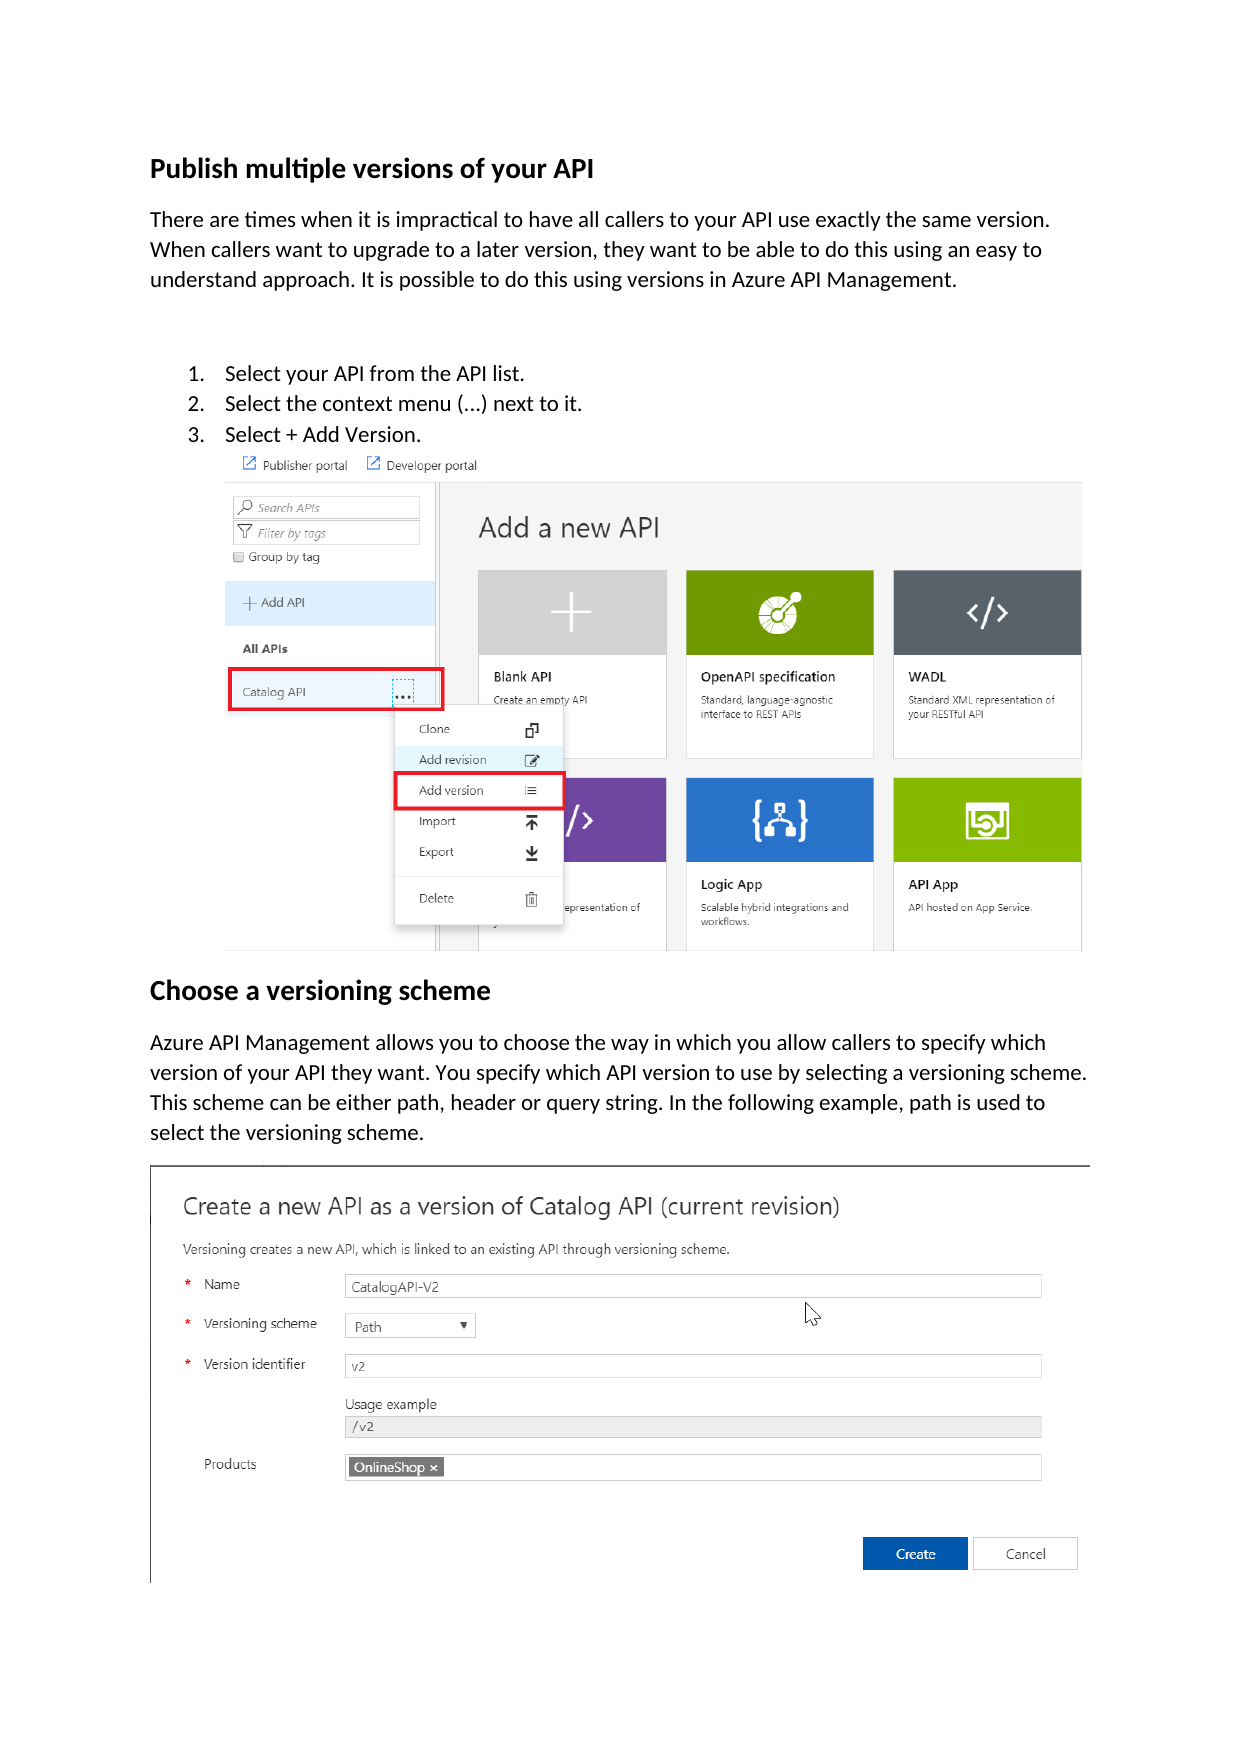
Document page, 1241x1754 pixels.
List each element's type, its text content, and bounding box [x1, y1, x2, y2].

text Azure API Management allows you to choose the way in which you allow callers to specify which version of your API they want. You specify which API version to use by selecting a versioning scheme. This scheme can be either path, header or query string. In the following example, path is used to select the versioning scheme. [150, 1028, 1090, 1146]
list Select the context menu (...) next to it. [187, 389, 1090, 417]
list Select + Add Version. [187, 420, 1090, 448]
picture [150, 1165, 1091, 1583]
picture [225, 450, 1083, 954]
list Select your API from the API list. [187, 359, 1090, 387]
text Choose a versioning scheme [150, 972, 1090, 1008]
text There are times when it is impractical to have all callers to your API use exactly the same version. When callers want to upgrade to a later version, they want to be able to do this using an easy to understand approach. It is possible to do this using versions in Azure API Management. [150, 205, 1090, 293]
text Publish multiple versions of your API [150, 150, 1090, 186]
